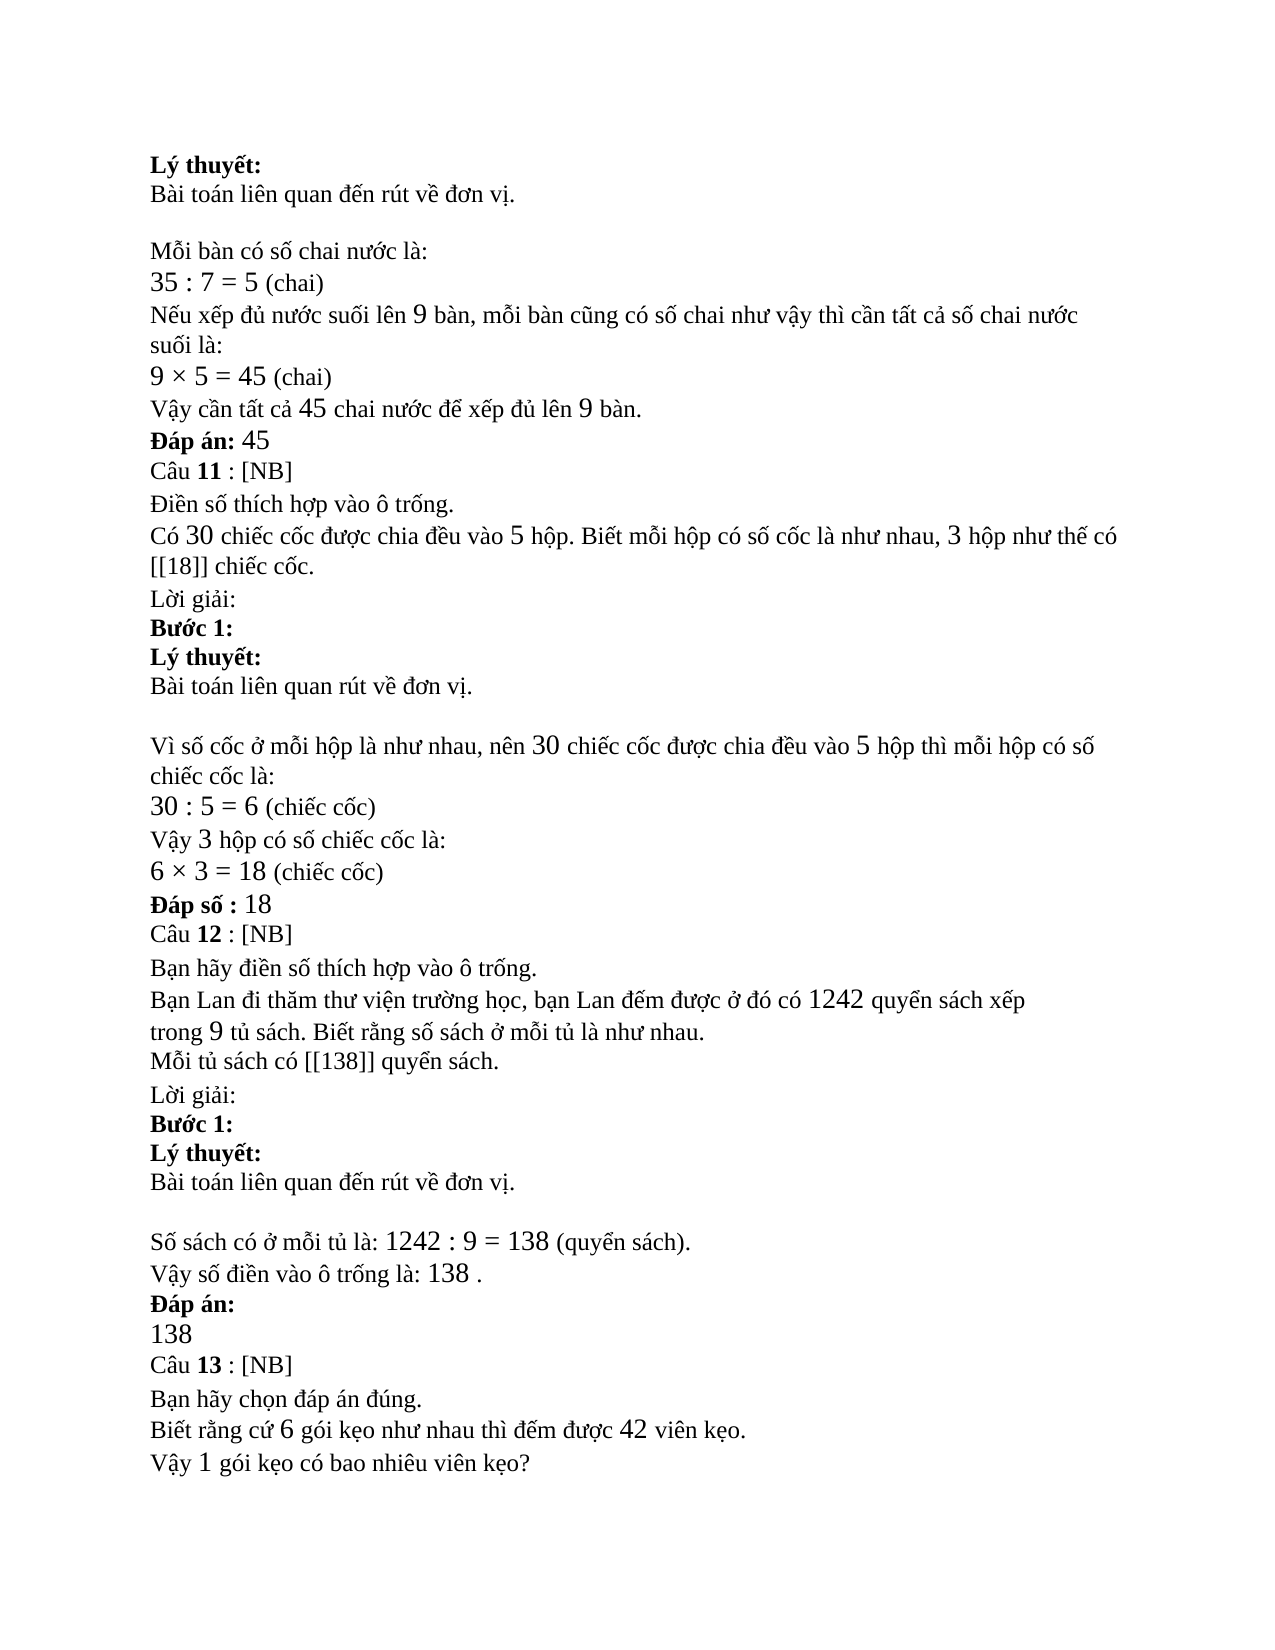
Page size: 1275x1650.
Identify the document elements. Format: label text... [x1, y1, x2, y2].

text Câu 13 : [NB] [150, 1350, 1125, 1379]
text Câu 11 : [NB] [150, 456, 1125, 484]
text Câu 12 : [NB] [150, 919, 1125, 948]
text Lời giải: [150, 1080, 1125, 1109]
text Bước 1: [150, 1109, 1125, 1138]
text Lý thuyết: Bài toán liên quan đến rút về đơn vị. Mỗi bàn có số chai nước là: 35 : 7 = 5 (chai) Nếu xếp đủ nước suối lên 9 bàn, mỗi bàn cũng có số chai như vậy thì cần tất cả số chai nước suối là: 9 × 5 = 45 (chai) Vậy cần tất cả 45 chai nước để xếp đủ lên 9 bàn. Đáp án: 45 [150, 150, 1125, 456]
text Bạn hãy điền số thích hợp vào ô trống. Bạn Lan đi thăm thư viện trường học, bạn Lan đếm được ở đó có 1242 quyển sách xếp trong 9 tủ sách. Biết rằng số sách ở mỗi tủ là như nhau. Mỗi tủ sách có [[138]] quyển sách. [150, 953, 1125, 1075]
text Bước 1: [150, 613, 1125, 642]
text Bạn hãy chọn đáp án đúng. Biết rằng cứ 6 gói kẹo như nhau thì đếm được 42 viên kẹo. Vậy 1 gói kẹo có bao nhiêu viên kẹo? [150, 1384, 1125, 1477]
text Lý thuyết: Bài toán liên quan rút về đơn vị. Vì số cốc ở mỗi hộp là như nhau, nên 30 chiếc cốc được chia đều vào 5 hộp thì mỗi hộp có số chiếc cốc là: 30 : 5 = 6 (chiếc cốc) Vậy 3 hộp có số chiếc cốc là: 6 × 3 = 18 (chiếc cốc) Đáp số : 18 [150, 642, 1125, 919]
text Điền số thích hợp vào ô trống. Có 30 chiếc cốc được chia đều vào 5 hộp. Biết mỗi hộp có số cốc là như nhau, 3 hộp như thế có [[18]] chiếc cốc. [150, 489, 1125, 579]
text Lời giải: [150, 584, 1125, 613]
text Lý thuyết: Bài toán liên quan đến rút về đơn vị. Số sách có ở mỗi tủ là: 1242 : 9 = 138 (quyển sách). Vậy số điền vào ô trống là: 138 . Đáp án: 138 [150, 1138, 1125, 1350]
